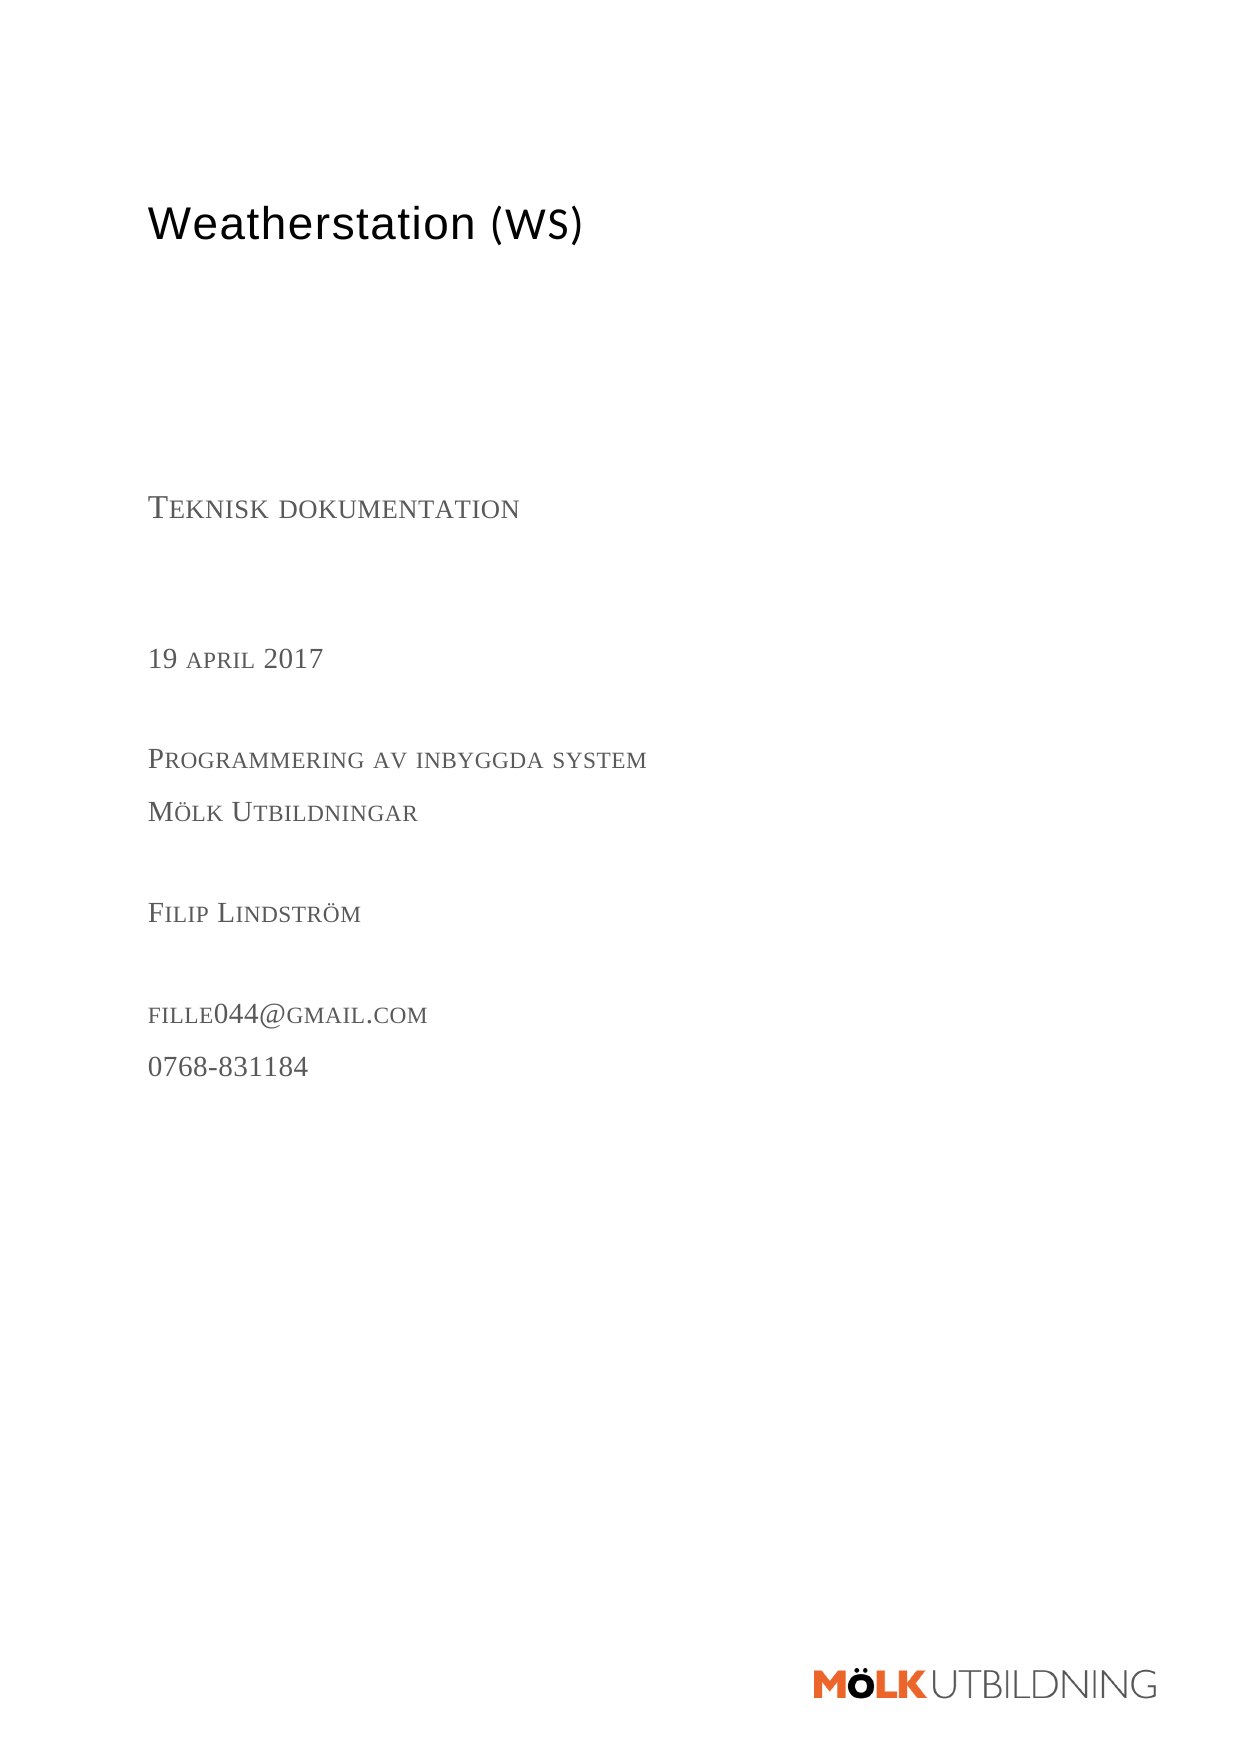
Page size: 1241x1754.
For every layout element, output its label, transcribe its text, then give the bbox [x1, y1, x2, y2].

text Filip Lindström [148, 895, 1093, 928]
text Programmering av inbyggda system [148, 742, 1093, 775]
subtitle Weatherstation (WS) [148, 195, 1093, 251]
text 0768-831184 [148, 1049, 1093, 1082]
text Teknisk dokumentation [148, 446, 1093, 526]
text Mölk Utbildningar [148, 794, 1093, 828]
text 19 april 2017 [148, 641, 1093, 675]
text fille044@gmail.com [148, 996, 1093, 1029]
picture [811, 1664, 1158, 1715]
